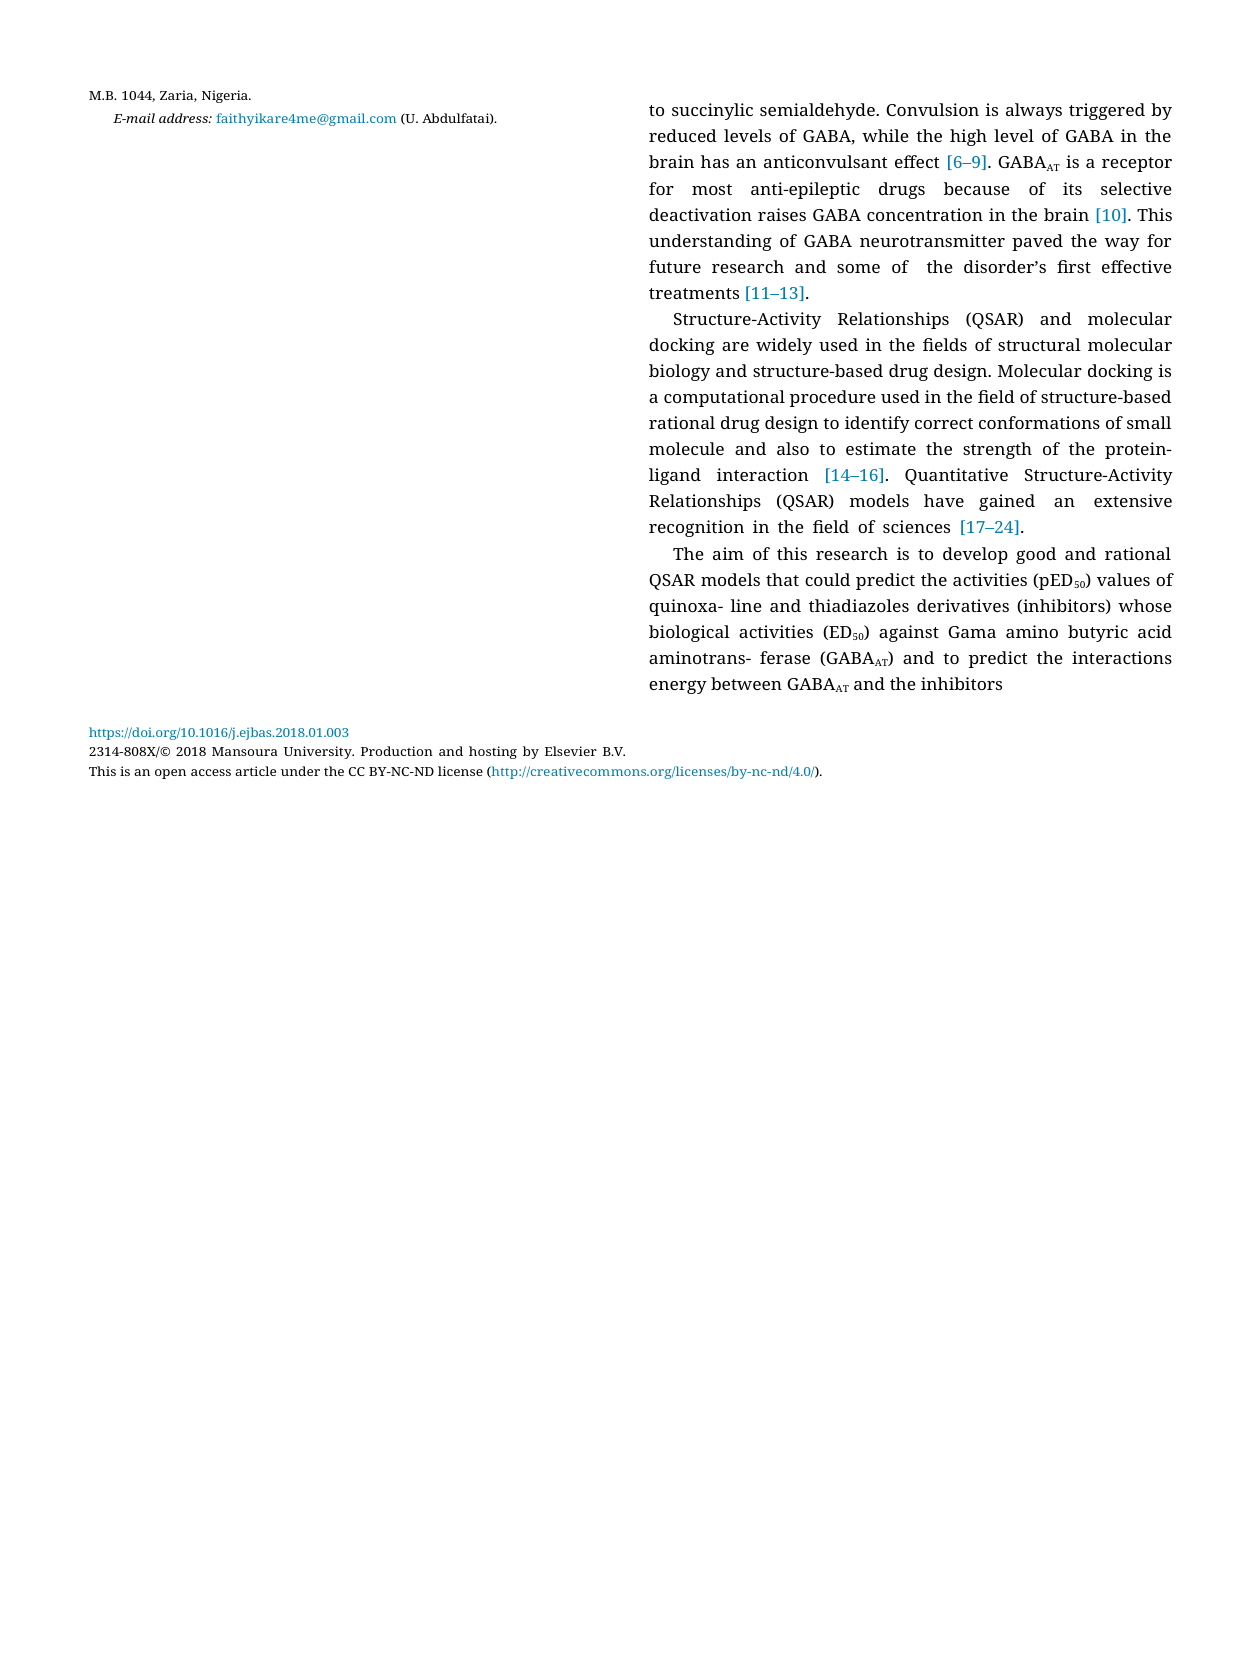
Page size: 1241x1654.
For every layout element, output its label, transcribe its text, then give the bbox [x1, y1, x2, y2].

picture [124, 727, 128, 739]
picture [650, 769, 656, 776]
text M.B. 1044, Zaria, Nigeria. [88, 87, 611, 104]
picture [509, 769, 515, 777]
picture [522, 766, 526, 778]
text This is an open access article under the CC BY-NC-ND license (http://creativecommons.org/licenses/by-nc-nd/4.0/). [88, 763, 1184, 780]
picture [133, 727, 138, 737]
text E-mail address: faithyikare4me@gmail.com (U. Abdulfatai). [113, 110, 611, 127]
picture [317, 114, 328, 125]
text 2314-808X/© 2018 Mansoura University. Production and hosting by Elsevier B.V. [88, 743, 1184, 760]
text to succinylic semialdehyde. Convulsion is always triggered by reduced levels of GABA, while the high level of GABA in the brain has an anticonvulsant effect [6–9]. GABAAT is a receptor for most anti-epileptic drugs because of its selective deactivation raises GABA concentration in the brain [10]. This understanding of GABA neurotransmitter paved the way for future research and some of the disorder’s first effective treatments [11–13]. [649, 99, 1172, 304]
picture [810, 766, 814, 778]
picture [840, 469, 847, 478]
picture [337, 116, 347, 121]
picture [228, 727, 234, 739]
picture [88, 727, 94, 735]
picture [526, 766, 530, 778]
text The aim of this research is to develop good and rational QSAR models that could predict the activities (pED50) values of quinoxa- line and thiadiazoles derivatives (inhibitors) whose biological activities (ED50) against Gama amino butyric acid aminotrans- ferase (GABAAT) and to predict the interactions energy between GABAAT and the inhibitors [649, 542, 1172, 695]
picture [727, 766, 736, 778]
picture [97, 729, 106, 737]
picture [258, 113, 266, 121]
text Structure-Activity Relationships (QSAR) and molecular docking are widely used in the fields of structural molecular biology and structure-based drug design. Molecular docking is a computational procedure used in the field of structure-based rational drug design to identify correct conformations of small molecule and also to estimate the strength of the protein-ligand interaction [14–16]. Quantitative Structure-Activity Relationships (QSAR) models have gained an extensive recognition in the field of sciences [17–24]. [649, 308, 1172, 539]
picture [500, 768, 509, 776]
picture [128, 727, 132, 739]
picture [788, 766, 792, 778]
picture [1002, 521, 1009, 531]
text https://doi.org/10.1016/j.ejbas.2018.01.003 [88, 724, 1184, 742]
picture [284, 115, 292, 121]
